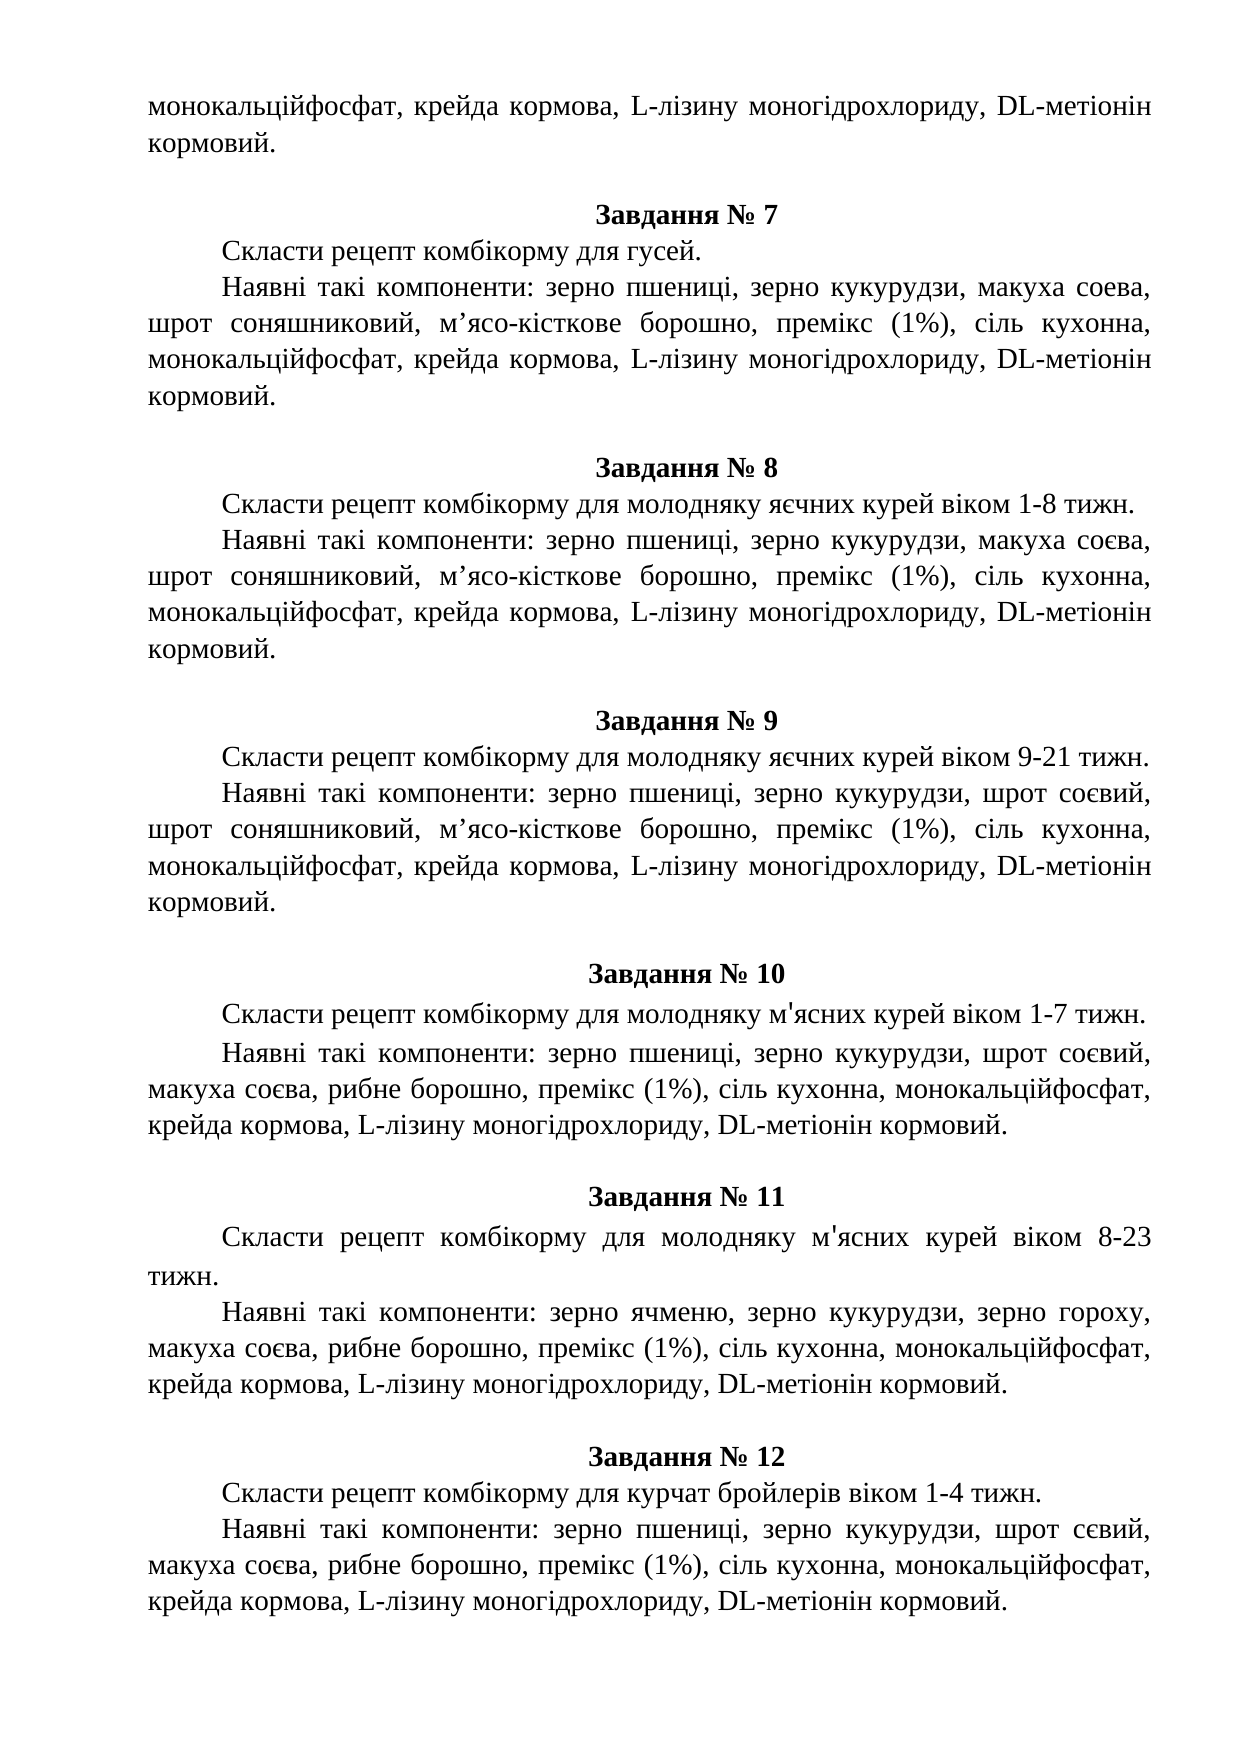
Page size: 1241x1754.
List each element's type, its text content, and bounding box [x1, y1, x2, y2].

text Скласти рецепт комбікорму для курчат бройлерів віком 1-4 тижн. [148, 1475, 1152, 1508]
text Скласти рецепт комбікорму для молодняку м'ясних курей віком 1-7 тижн. [148, 992, 1152, 1032]
text Скласти рецепт комбікорму для гусей. [148, 233, 1152, 267]
text Завдання № 11 [148, 1179, 1152, 1213]
text Завдання № 10 [148, 956, 1152, 989]
text Скласти рецепт комбікорму для молодняку яєчних курей віком 1-8 тижн. [148, 486, 1152, 520]
text Наявні такі компоненти: зерно пшениці, зерно кукурудзи, макуха соева, шрот соняшниковий, м’ясо-кісткове борошно, премікс (1%), сіль кухонна, монокальційфосфат, крейда кормова, L-лізину моногідрохлориду, DL-метіонін кормовий. [148, 269, 1152, 411]
text Завдання № 8 [148, 450, 1152, 483]
text Наявні такі компоненти: зерно пшениці, зерно кукурудзи, шрот соєвий, шрот соняшниковий, м’ясо-кісткове борошно, премікс (1%), сіль кухонна, монокальційфосфат, крейда кормова, L-лізину моногідрохлориду, DL-метіонін кормовий. [148, 775, 1152, 917]
text Скласти рецепт комбікорму для молодняку яєчних курей віком 9-21 тижн. [148, 739, 1152, 773]
text Наявні такі компоненти: зерно пшениці, зерно кукурудзи, шрот сєвий, макуха соєва, рибне борошно, премікс (1%), сіль кухонна, монокальційфосфат, крейда кормова, L-лізину моногідрохлориду, DL-метіонін кормовий. [148, 1511, 1152, 1617]
text Наявні такі компоненти: зерно пшениці, зерно кукурудзи, макуха соєва, шрот соняшниковий, м’ясо-кісткове борошно, премікс (1%), сіль кухонна, монокальційфосфат, крейда кормова, L-лізину моногідрохлориду, DL-метіонін кормовий. [148, 522, 1152, 664]
text Завдання № 12 [148, 1439, 1152, 1472]
text Скласти рецепт комбікорму для молодняку м'ясних курей віком 8-23 тижн. [148, 1216, 1152, 1292]
text Завдання № 7 [148, 197, 1152, 231]
text Наявні такі компоненти: зерно ячменю, зерно кукурудзи, зерно гороху, макуха соєва, рибне борошно, премікс (1%), сіль кухонна, монокальційфосфат, крейда кормова, L-лізину моногідрохлориду, DL-метіонін кормовий. [148, 1294, 1152, 1400]
text Завдання № 9 [148, 703, 1152, 737]
text Наявні такі компоненти: зерно пшениці, зерно кукурудзи, шрот соєвий, макуха соєва, рибне борошно, премікс (1%), сіль кухонна, монокальційфосфат, крейда кормова, L-лізину моногідрохлориду, DL-метіонін кормовий. [148, 1035, 1152, 1141]
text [148, 88, 1152, 158]
